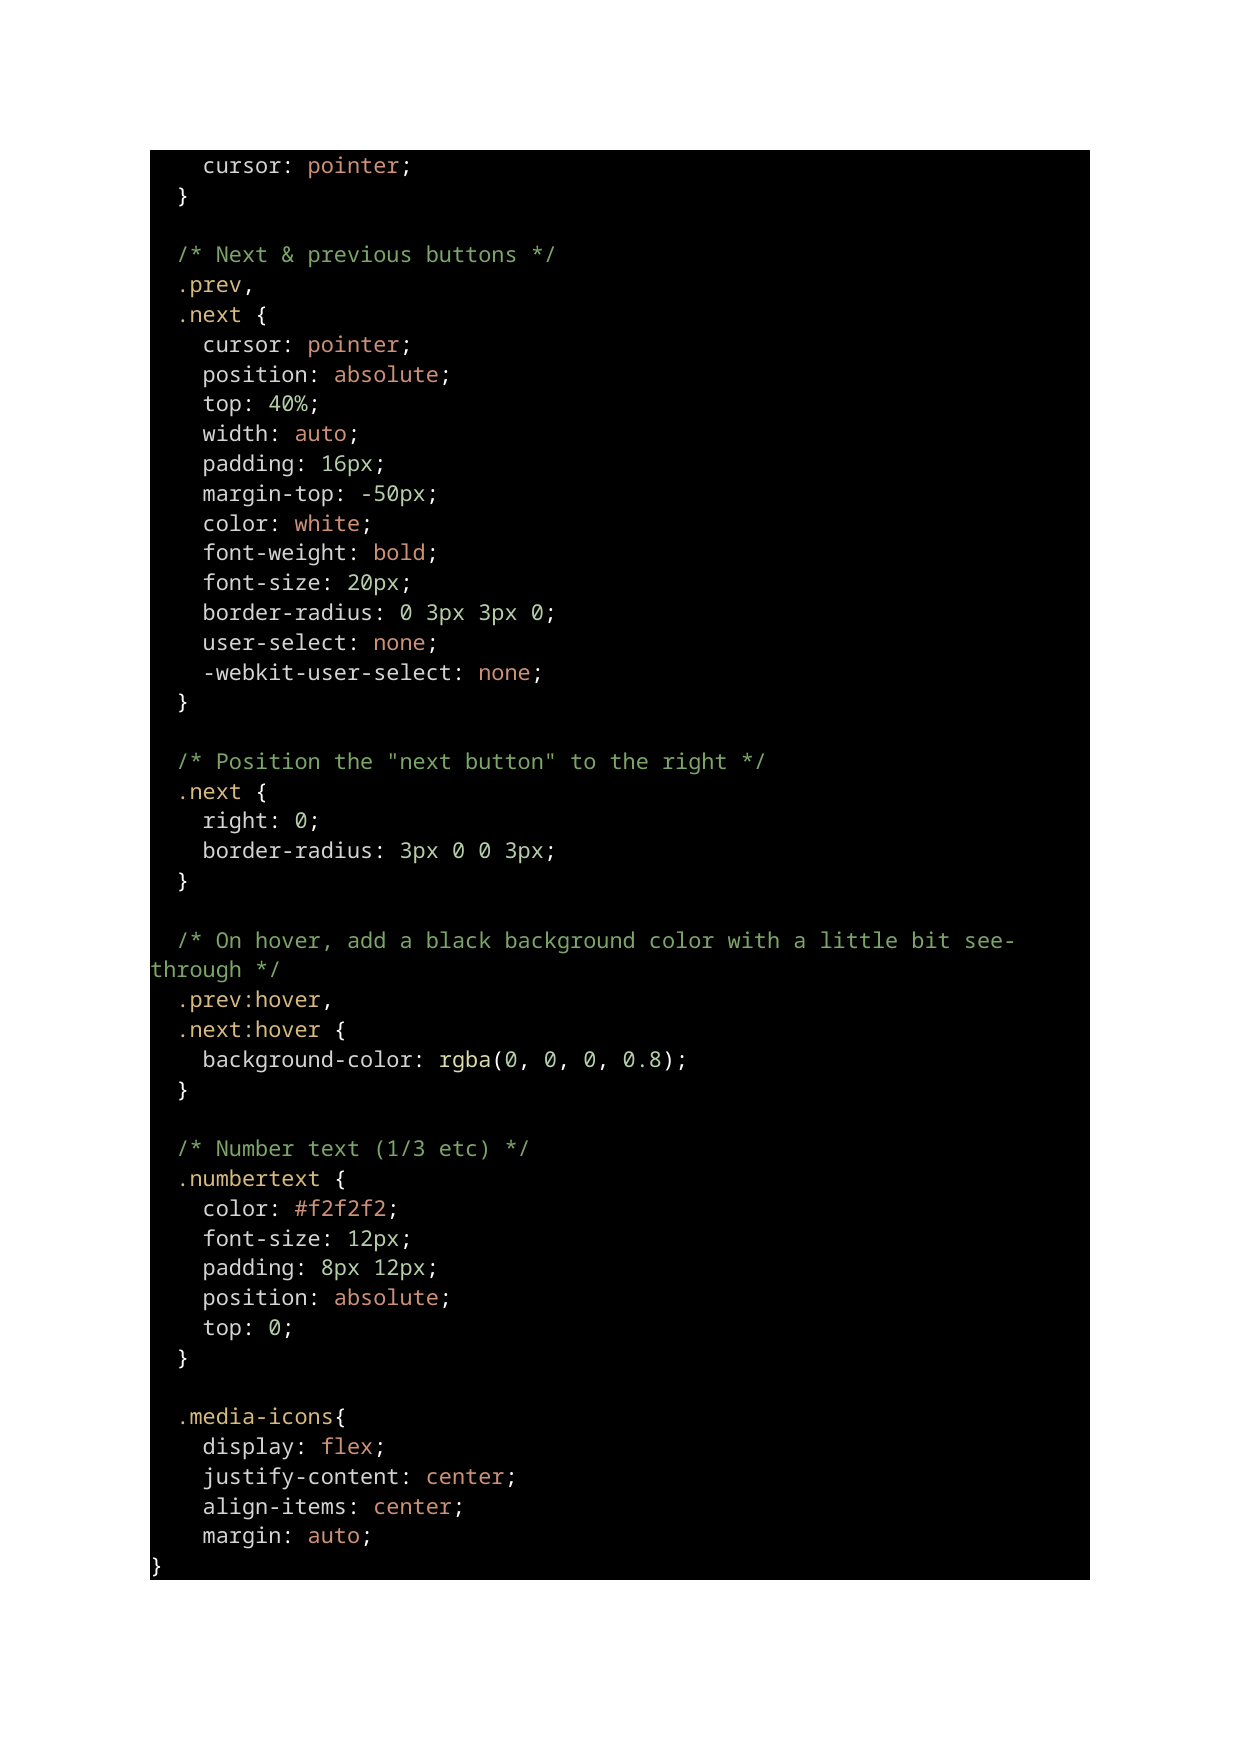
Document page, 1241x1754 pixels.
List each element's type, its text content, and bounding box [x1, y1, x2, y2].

text } [150, 1342, 1090, 1371]
text -webkit-user-select: none; [150, 656, 1090, 686]
text /* On hover, add a black background color with a little bit see-through */ [150, 924, 1090, 984]
text } [150, 686, 1090, 716]
text border-radius: 3px 0 0 3px; [150, 835, 1090, 865]
text border-radius: 0 3px 3px 0; [150, 597, 1090, 627]
text .numbertext { [150, 1163, 1090, 1193]
text .next { [150, 776, 1090, 805]
text padding: 16px; [150, 448, 1090, 478]
text margin-top: -50px; [150, 478, 1090, 507]
text margin: auto; [150, 1520, 1090, 1550]
text /* Next & previous buttons */ [150, 239, 1090, 269]
text .next:hover { [150, 1014, 1090, 1044]
text color: #f2f2f2; [150, 1193, 1090, 1222]
text cursor: pointer; [150, 150, 1090, 180]
text position: absolute; [150, 358, 1090, 388]
text top: 0; [150, 1312, 1090, 1342]
text .prev, [150, 269, 1090, 299]
text /* Number text (1/3 etc) */ [150, 1133, 1090, 1163]
text } [150, 1550, 1090, 1580]
text top: 40%; [150, 388, 1090, 418]
text display: flex; [150, 1431, 1090, 1461]
text position: absolute; [150, 1282, 1090, 1312]
text width: auto; [150, 418, 1090, 448]
text user-select: none; [150, 627, 1090, 656]
text font-size: 12px; [150, 1222, 1090, 1252]
text } [150, 865, 1090, 895]
text right: 0; [150, 805, 1090, 835]
text .prev:hover, [150, 984, 1090, 1014]
text /* Position the "next button" to the right */ [150, 746, 1090, 776]
text justify-content: center; [150, 1461, 1090, 1491]
text } [150, 180, 1090, 209]
text color: white; [150, 507, 1090, 537]
text padding: 8px 12px; [150, 1252, 1090, 1282]
text } [150, 1073, 1090, 1103]
text cursor: pointer; [150, 329, 1090, 358]
text align-items: center; [150, 1491, 1090, 1520]
text font-weight: bold; [150, 537, 1090, 567]
text .media-icons{ [150, 1401, 1090, 1431]
text background-color: rgba(0, 0, 0, 0.8); [150, 1044, 1090, 1073]
text font-size: 20px; [150, 567, 1090, 597]
text .next { [150, 299, 1090, 329]
